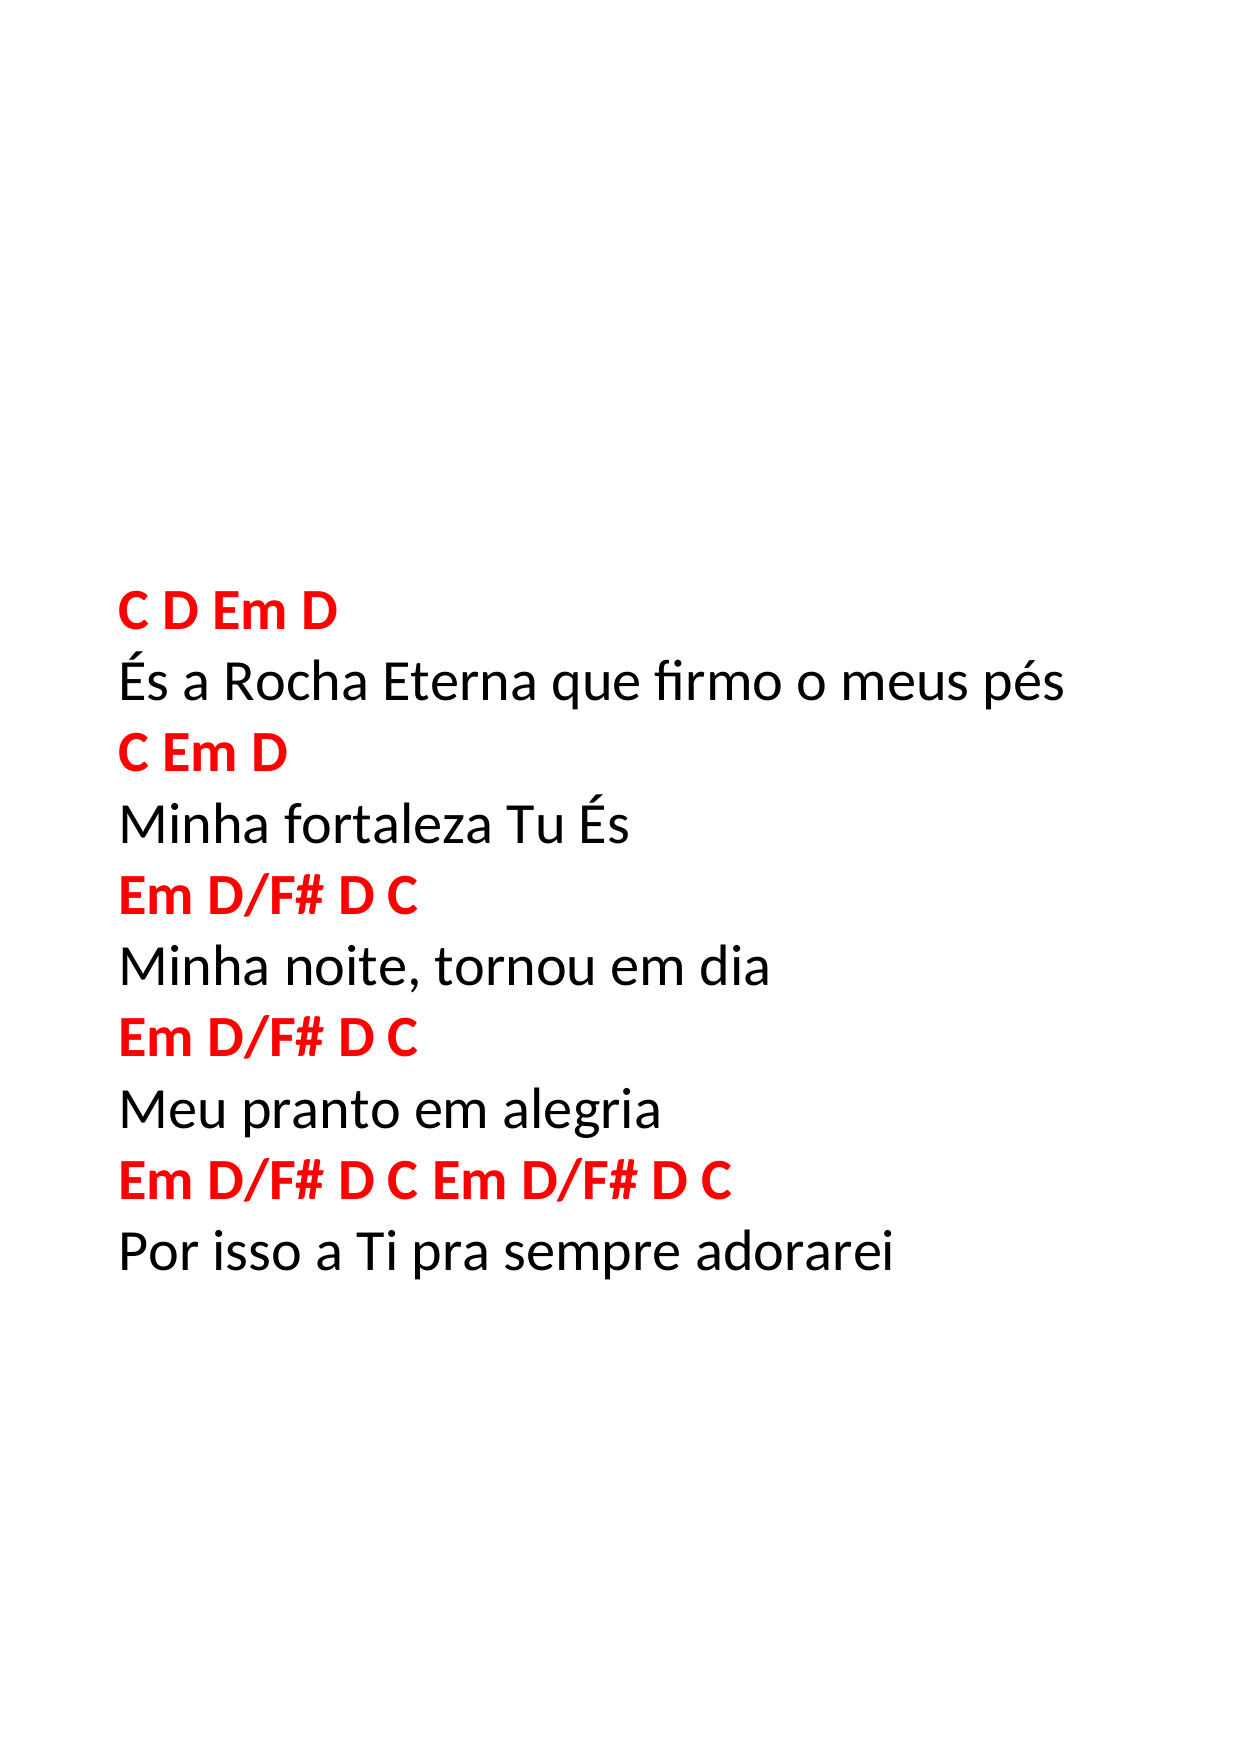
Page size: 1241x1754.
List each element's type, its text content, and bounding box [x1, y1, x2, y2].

text Em D/F# D C [118, 858, 1152, 929]
text Meu pranto em alegria [118, 1071, 1152, 1143]
text És a Rocha Eterna que firmo o meus pés [118, 644, 1152, 715]
text Em D/F# D C Em D/F# D C [118, 1143, 1152, 1214]
text Por isso a Ti pra sempre adorarei [118, 1214, 1152, 1285]
text Em D/F# D C [118, 1000, 1152, 1071]
text Minha noite, tornou em dia [118, 929, 1152, 1000]
text Minha fortaleza Tu És [118, 786, 1152, 858]
text C Em D [118, 715, 1152, 786]
text C D Em D [118, 573, 1152, 644]
